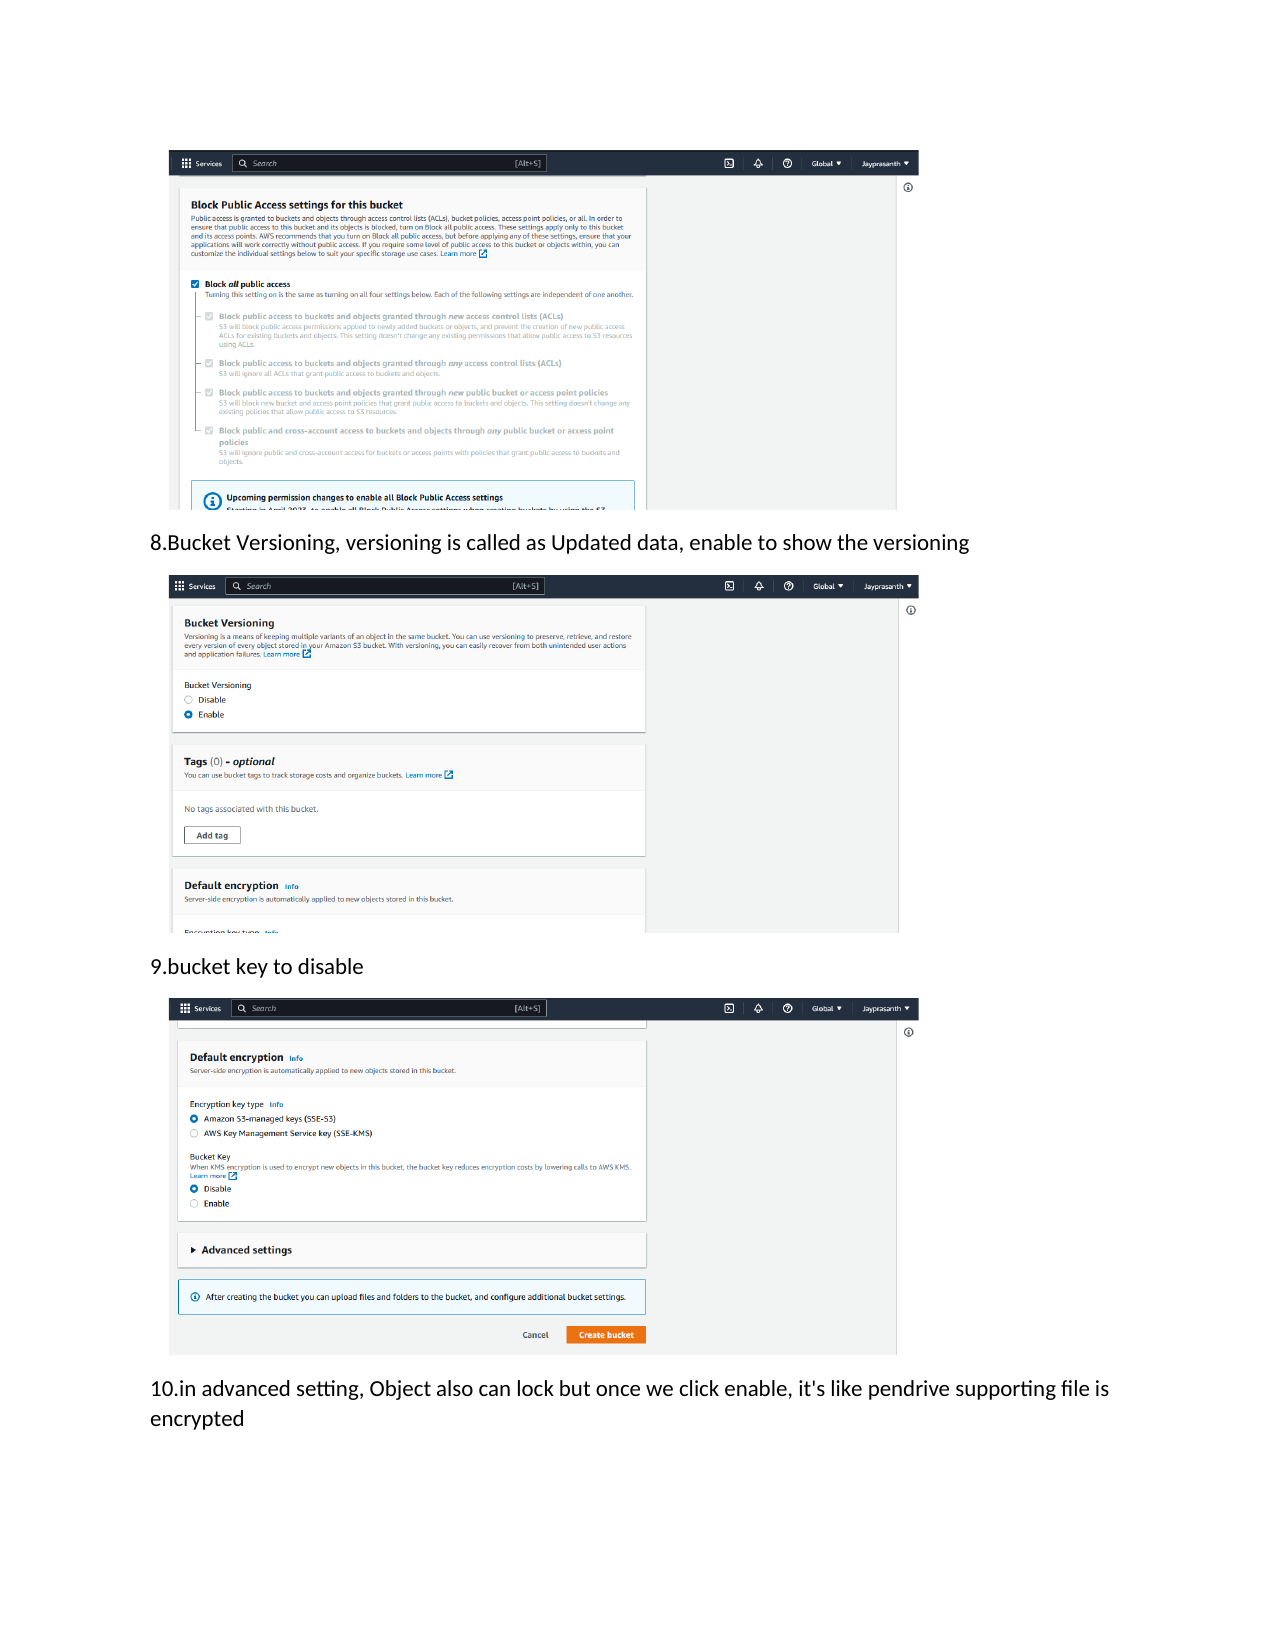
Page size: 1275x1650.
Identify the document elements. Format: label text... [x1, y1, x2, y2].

text 9.bucket key to disable [150, 952, 1125, 980]
text 8.Bucket Versioning, versioning is called as Updated data, enable to show the versioning [150, 528, 1125, 556]
text 10.in advanced setting, Object also can lock but once we click enable, it's like pendrive supporting file is encrypted [150, 1374, 1125, 1432]
